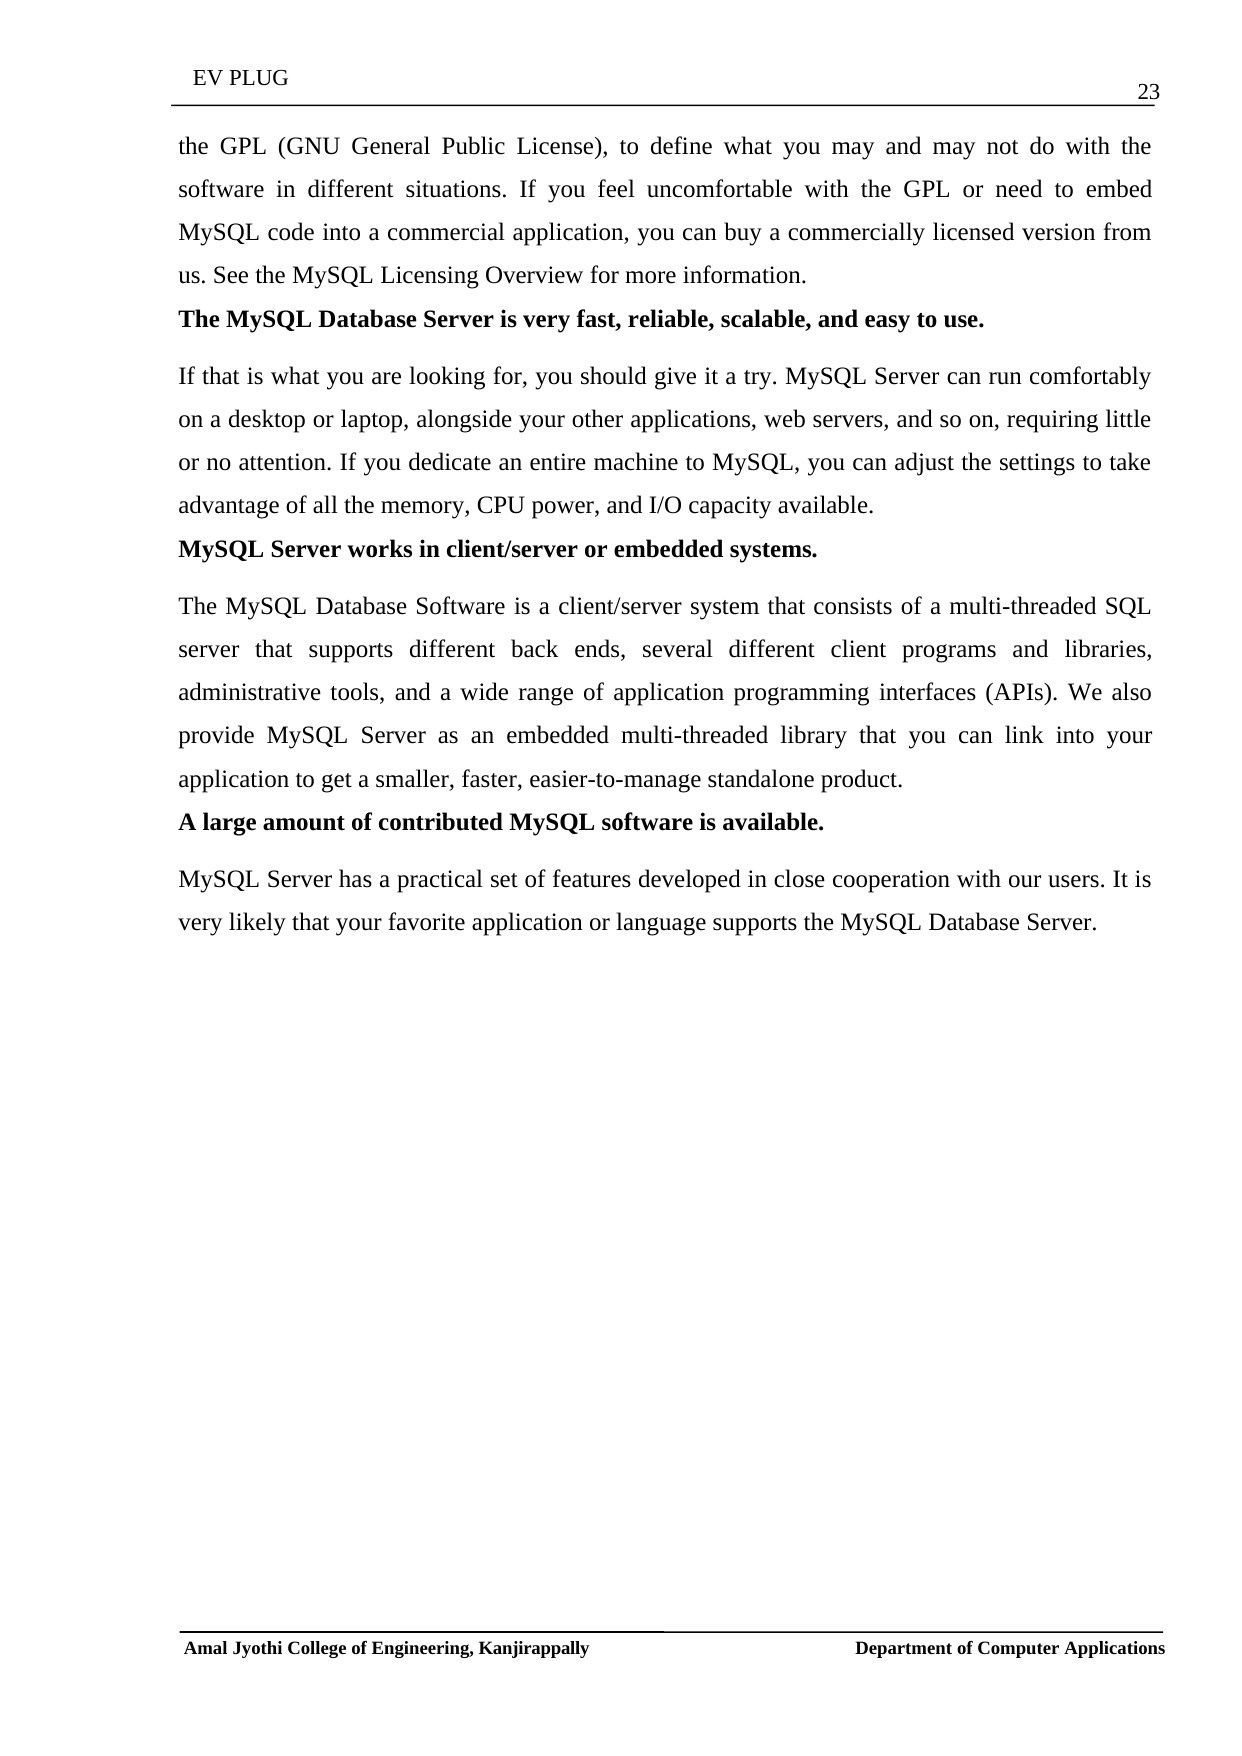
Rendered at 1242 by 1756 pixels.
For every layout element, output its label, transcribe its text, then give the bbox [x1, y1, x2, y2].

text The MySQL Database Server is very fast, reliable, scalable, and easy to use. [178, 304, 1153, 332]
text MySQL Server works in client/server or embedded systems. [178, 534, 1153, 562]
text A large amount of contributed MySQL software is available. [178, 807, 1153, 836]
text The MySQL Database Software is a client/server system that consists of a multi-threaded SQL server that supports different back ends, several different client programs and libraries, administrative tools, and a wide range of application programming interfaces (APIs). We also provide MySQL Server as an embedded multi-threaded library that you can link into your application to get a smaller, faster, easier-to-manage standalone product. [178, 591, 1153, 792]
text MySQL Server has a practical set of features developed in close cooperation with our users. It is very likely that your favorite application or language supports the MySQL Database Server. [178, 864, 1153, 936]
text If that is what you are looking for, you should give it a try. MySQL Server can run comfortably on a desktop or laptop, alongside your other applications, web servers, and so on, requiring little or no attention. If you dedicate an entire machine to MySQL, you can adjust the settings to take advantage of all the memory, CPU power, and I/O capacity available. [178, 361, 1153, 519]
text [178, 131, 1153, 289]
